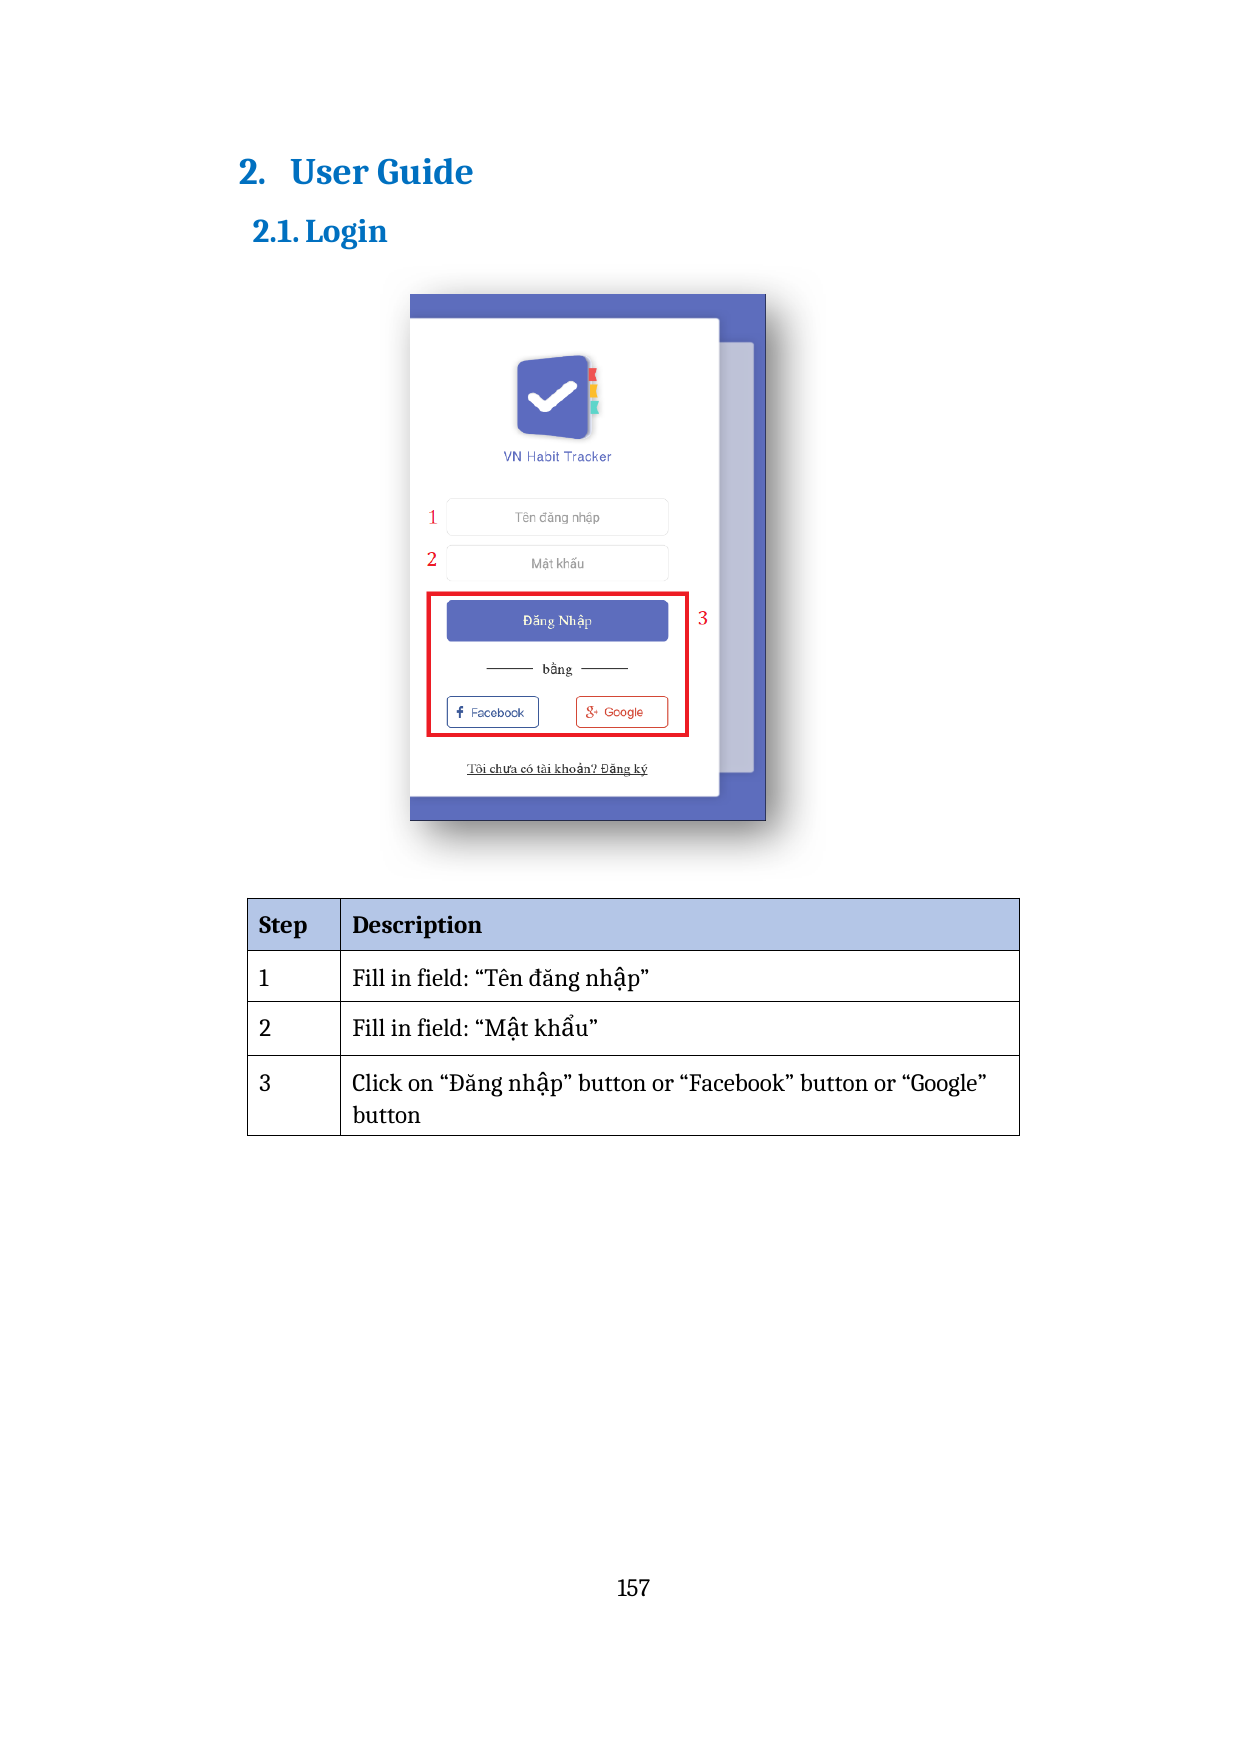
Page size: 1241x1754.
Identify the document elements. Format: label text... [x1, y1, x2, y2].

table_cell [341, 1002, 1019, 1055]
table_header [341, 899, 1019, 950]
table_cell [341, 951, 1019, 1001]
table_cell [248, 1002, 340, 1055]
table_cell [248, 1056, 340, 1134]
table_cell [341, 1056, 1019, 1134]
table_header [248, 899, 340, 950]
text User Guide [252, 151, 1090, 194]
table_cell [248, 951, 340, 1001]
picture [410, 294, 766, 821]
list Login [252, 213, 1090, 251]
